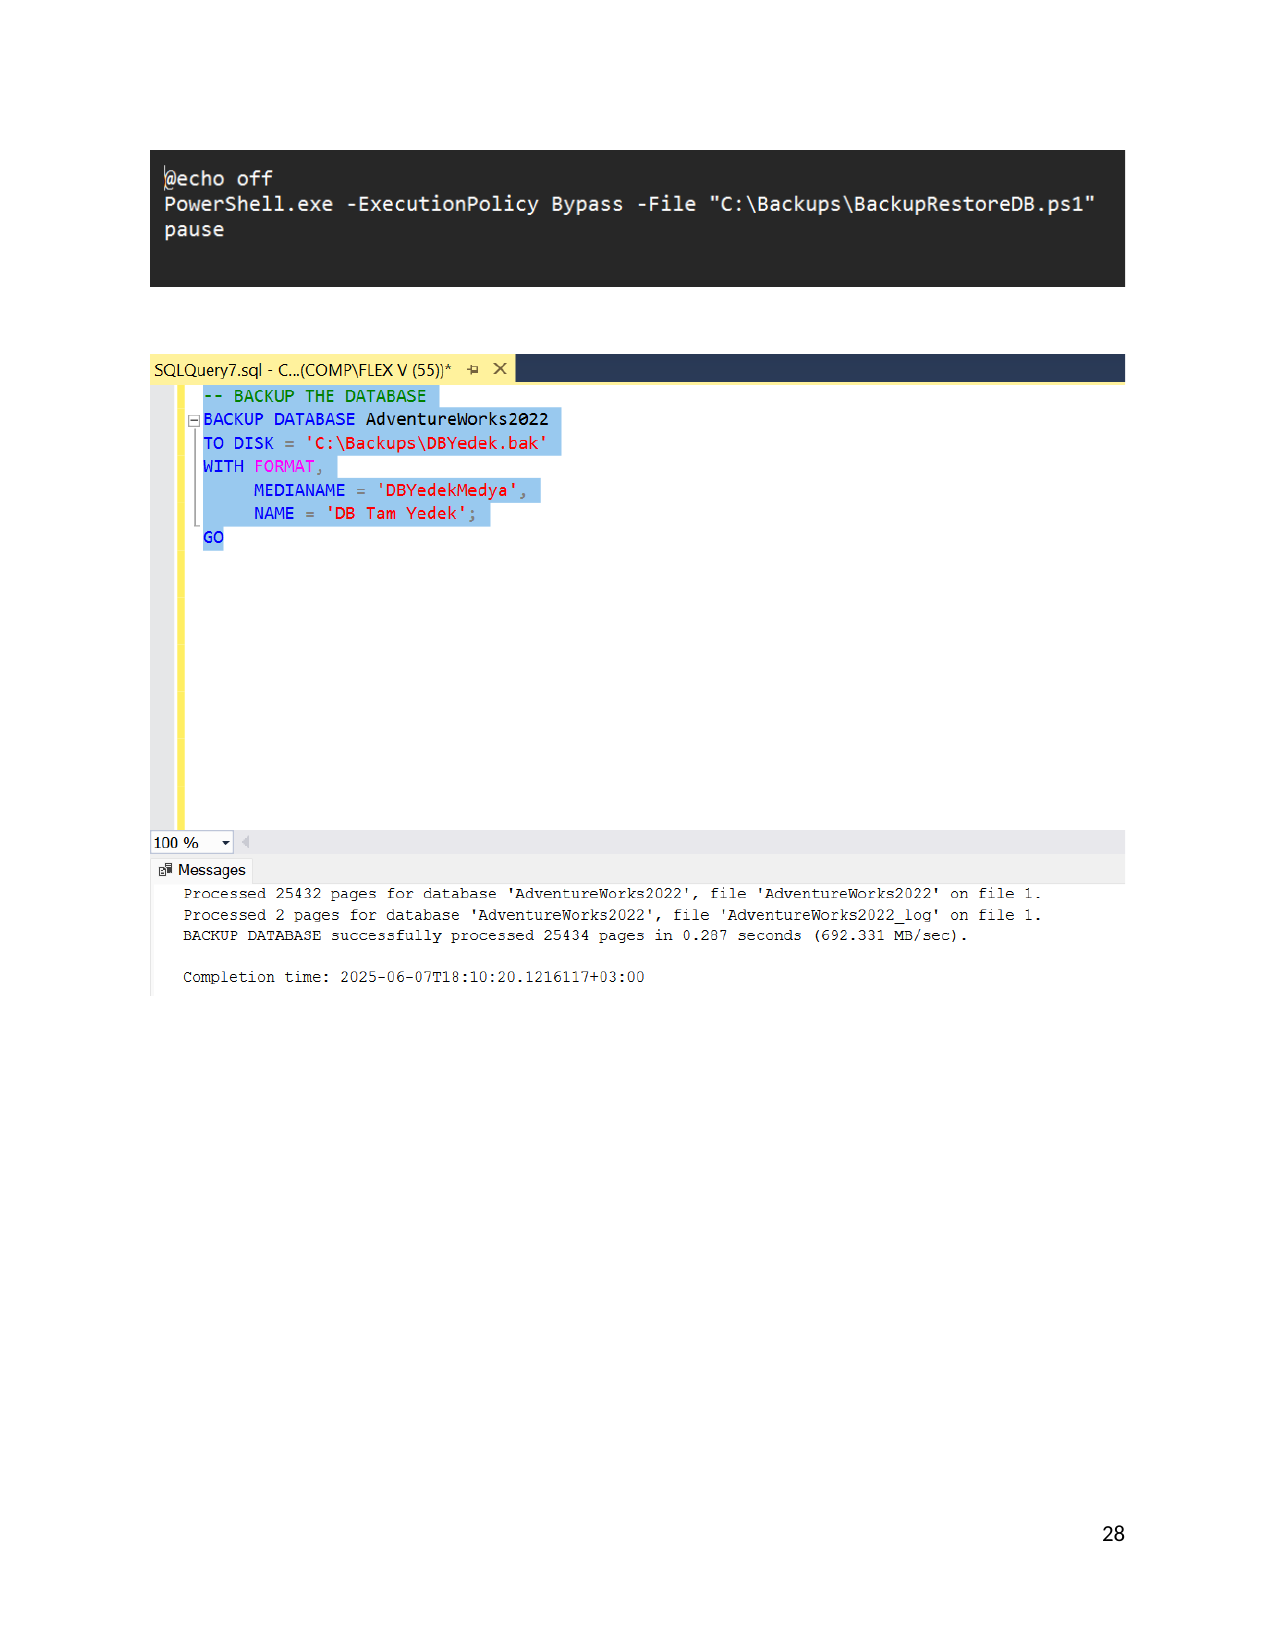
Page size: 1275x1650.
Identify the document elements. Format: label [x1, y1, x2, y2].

picture [150, 354, 1125, 996]
picture [150, 150, 1125, 287]
